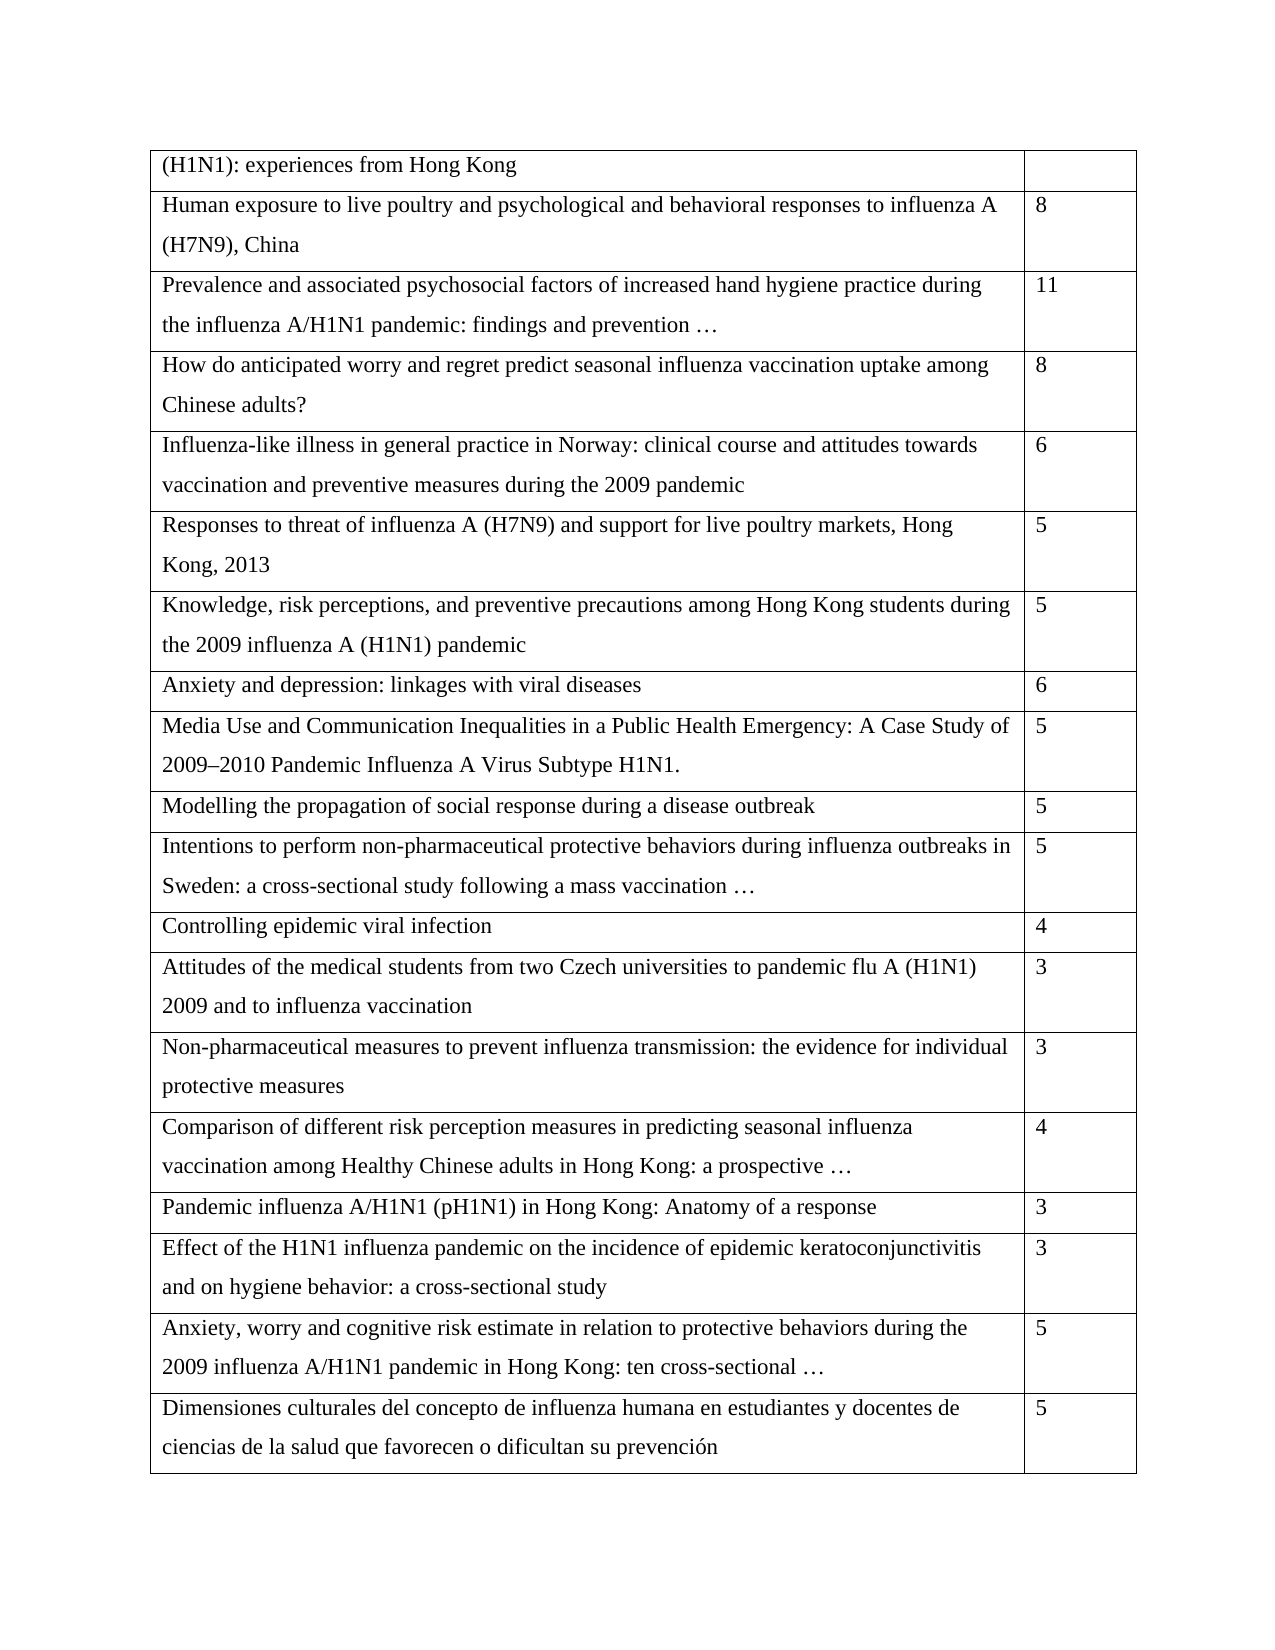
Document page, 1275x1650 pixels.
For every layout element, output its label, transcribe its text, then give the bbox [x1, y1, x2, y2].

table_cell 8 [1025, 192, 1136, 271]
table_cell Responses to threat of influenza A (H7N9) and support for live poultry markets, Hong Kong, 2013 [151, 512, 1024, 591]
table_cell 8 [1025, 352, 1136, 431]
table_cell Attitudes of the medical students from two Czech universities to pandemic flu A (H1N1) 2009 and to influenza vaccination [151, 953, 1024, 1032]
table_cell 4 [1025, 1113, 1136, 1192]
table_cell 11 [1025, 272, 1136, 351]
table_cell 5 [1025, 592, 1136, 671]
table_cell How do anticipated worry and regret predict seasonal influenza vaccination uptake among Chinese adults? [151, 352, 1024, 431]
table_cell Intentions to perform non-pharmaceutical protective behaviors during influenza outbreaks in Sweden: a cross-sectional study following a mass vaccination … [151, 833, 1024, 912]
table_cell 5 [1025, 1394, 1136, 1473]
table_cell The epidemiological and public health research response to 2009 pandemic influenza A (H1N1): experiences from Hong Kong [151, 151, 1024, 191]
table_cell 6 [1025, 672, 1136, 711]
table_cell Human exposure to live poultry and psychological and behavioral responses to influenza A (H7N9), China [151, 192, 1024, 271]
table_cell 5 [1025, 833, 1136, 912]
table_cell Non-pharmaceutical measures to prevent influenza transmission: the evidence for individual protective measures [151, 1033, 1024, 1112]
table_cell Dimensiones culturales del concepto de influenza humana en estudiantes y docentes de ciencias de la salud que favorecen o dificultan su prevención [151, 1394, 1024, 1473]
table_cell Modelling the propagation of social response during a disease outbreak [151, 792, 1024, 832]
table_cell 3 [1025, 1193, 1136, 1233]
table_cell Influenza-like illness in general practice in Norway: clinical course and attitudes towards vaccination and preventive measures during the 2009 pandemic [151, 432, 1024, 511]
table_cell Comparison of different risk perception measures in predicting seasonal influenza vaccination among Healthy Chinese adults in Hong Kong: a prospective … [151, 1113, 1024, 1192]
table_cell Anxiety, worry and cognitive risk estimate in relation to protective behaviors during the 2009 influenza A/H1N1 pandemic in Hong Kong: ten cross-sectional … [151, 1314, 1024, 1393]
table_cell 4 [1025, 913, 1136, 952]
table_cell 5 [1025, 792, 1136, 832]
table_cell 8 [1025, 151, 1136, 191]
table_cell 3 [1025, 1234, 1136, 1313]
table_cell 3 [1025, 953, 1136, 1032]
table_cell Effect of the H1N1 influenza pandemic on the incidence of epidemic keratoconjunctivitis and on hygiene behavior: a cross-sectional study [151, 1234, 1024, 1313]
table_cell 3 [1025, 1033, 1136, 1112]
table_cell 6 [1025, 432, 1136, 511]
table_cell Pandemic influenza A/H1N1 (pH1N1) in Hong Kong: Anatomy of a response [151, 1193, 1024, 1233]
table_cell Media Use and Communication Inequalities in a Public Health Emergency: A Case Study of 2009–2010 Pandemic Influenza A Virus Subtype H1N1. [151, 712, 1024, 791]
table_cell 5 [1025, 512, 1136, 591]
table_cell Anxiety and depression: linkages with viral diseases [151, 672, 1024, 711]
table_cell Controlling epidemic viral infection [151, 913, 1024, 952]
table_cell 5 [1025, 1314, 1136, 1393]
table_cell Knowledge, risk perceptions, and preventive precautions among Hong Kong students during the 2009 influenza A (H1N1) pandemic [151, 592, 1024, 671]
table_cell 5 [1025, 712, 1136, 791]
table_cell Prevalence and associated psychosocial factors of increased hand hygiene practice during the influenza A/H1N1 pandemic: findings and prevention … [151, 272, 1024, 351]
